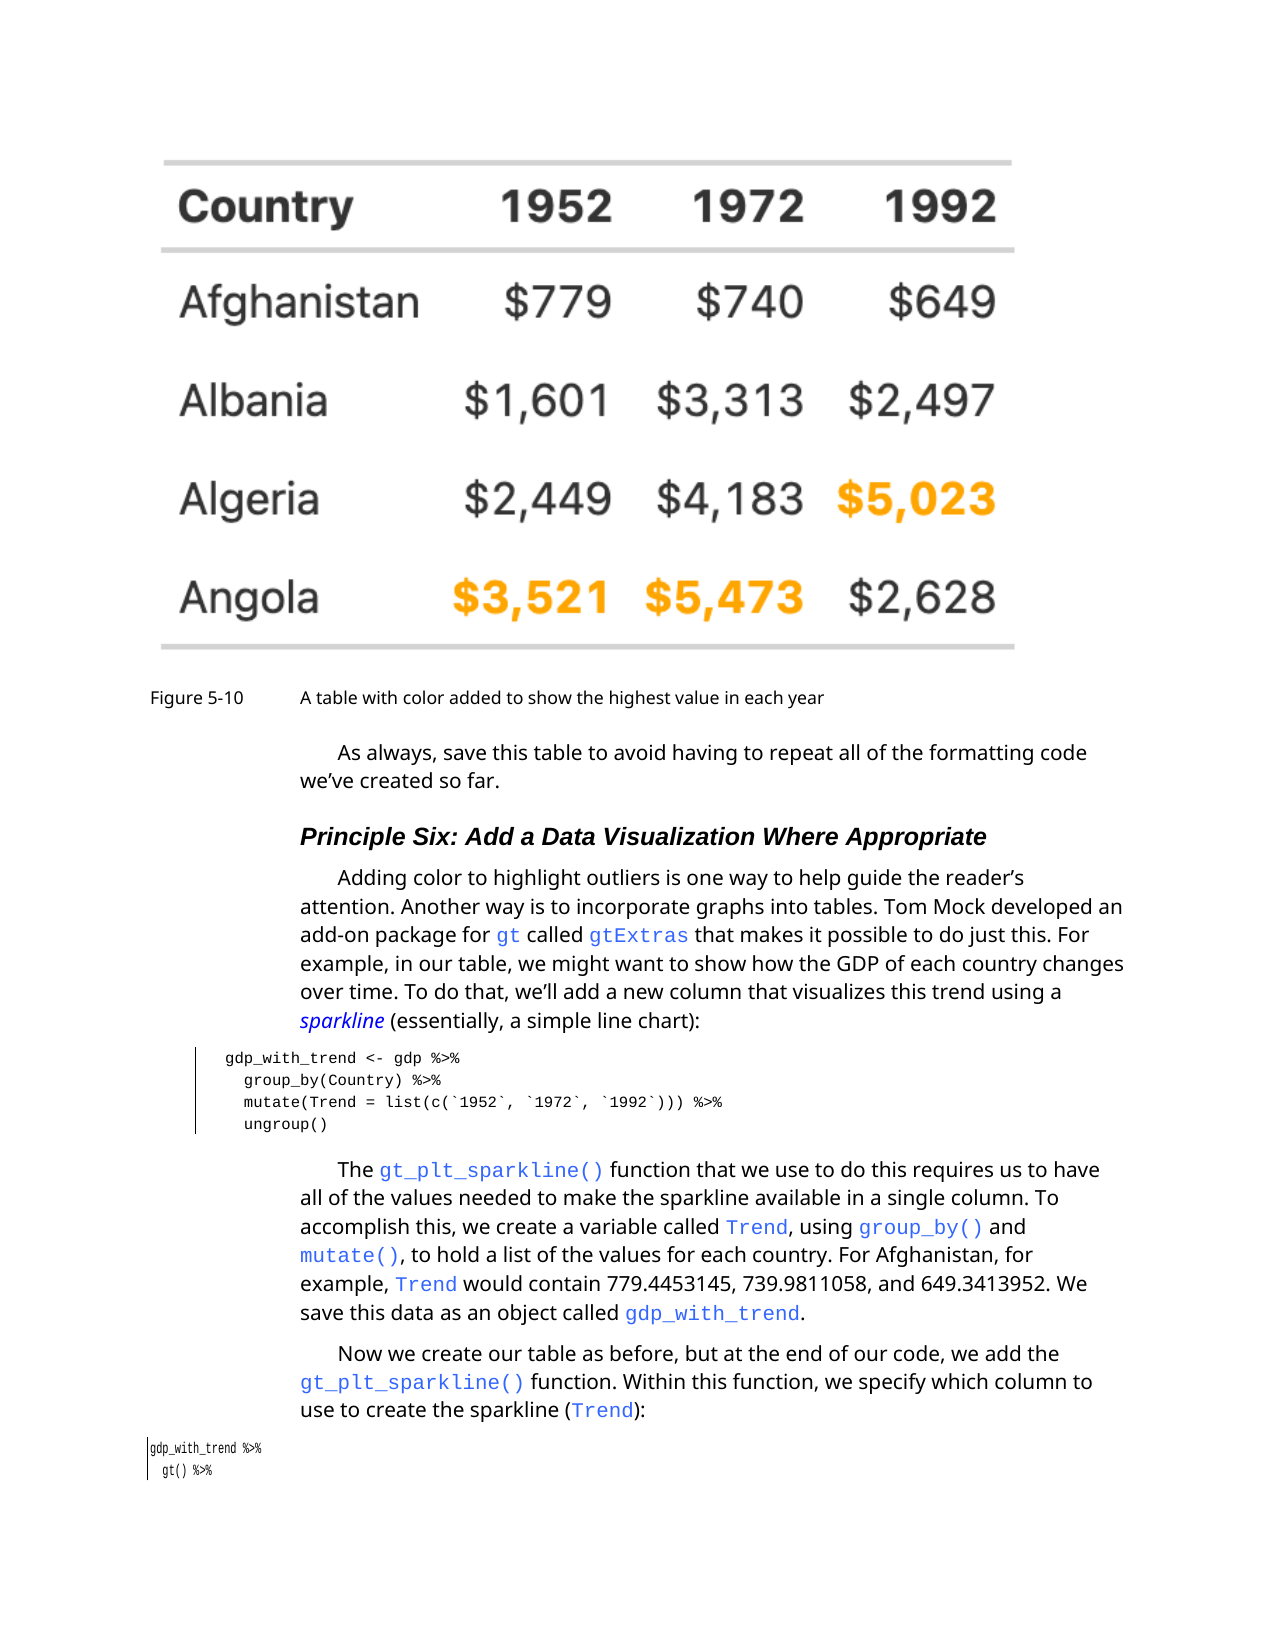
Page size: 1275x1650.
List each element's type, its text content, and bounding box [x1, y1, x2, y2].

text Principle Six: Add a Data Visualization Where Appropriate [300, 820, 1125, 851]
text The gt_plt_sparkline() function that we use to do this requires us to have all of the values needed to make the sparkline available in a single column. To accomplish this, we create a variable called Trend, using group_by() and mutate(), to hold a list of the values for each country. For Afghanistan, for example, Trend would contain 779.4453145, 739.9811058, and 649.3413952. We save this data as an object called gdp_with_trend. [300, 1155, 1125, 1326]
text Now we create our table as before, but at the end of our code, we add the gt_plt_sparkline() function. Within this function, we specify which column to use to create the sparkline (Trend): [300, 1339, 1125, 1424]
text ungroup() [196, 1112, 1125, 1134]
text group_by(Country) %>% [196, 1068, 1125, 1090]
text A table with color added to show the highest value in each year [150, 685, 1125, 709]
text Adding color to highlight outliers is one way to help guide the reader’s attention. Another way is to incorporate graphs into tables. Tom Mock developed an add-on package for gt called gtExtras that makes it possible to do just this. For example, in our table, we might want to show how the GDP of each country changes over time. To do that, we’ll add a new column that visualizes this trend using a sparkline (essentially, a simple line chart): [300, 863, 1125, 1034]
picture [150, 150, 1025, 661]
text gt() %>% [148, 1458, 1275, 1480]
text gdp_with_trend %>% [148, 1437, 1275, 1458]
text mutate(Trend = list(c(`1952`, `1972`, `1992`))) %>% [196, 1090, 1125, 1112]
text gdp_with_trend <- gdp %>% [196, 1047, 1125, 1068]
text As always, save this table to avoid having to repeat all of the formatting code we’ve created so far. [300, 738, 1125, 795]
